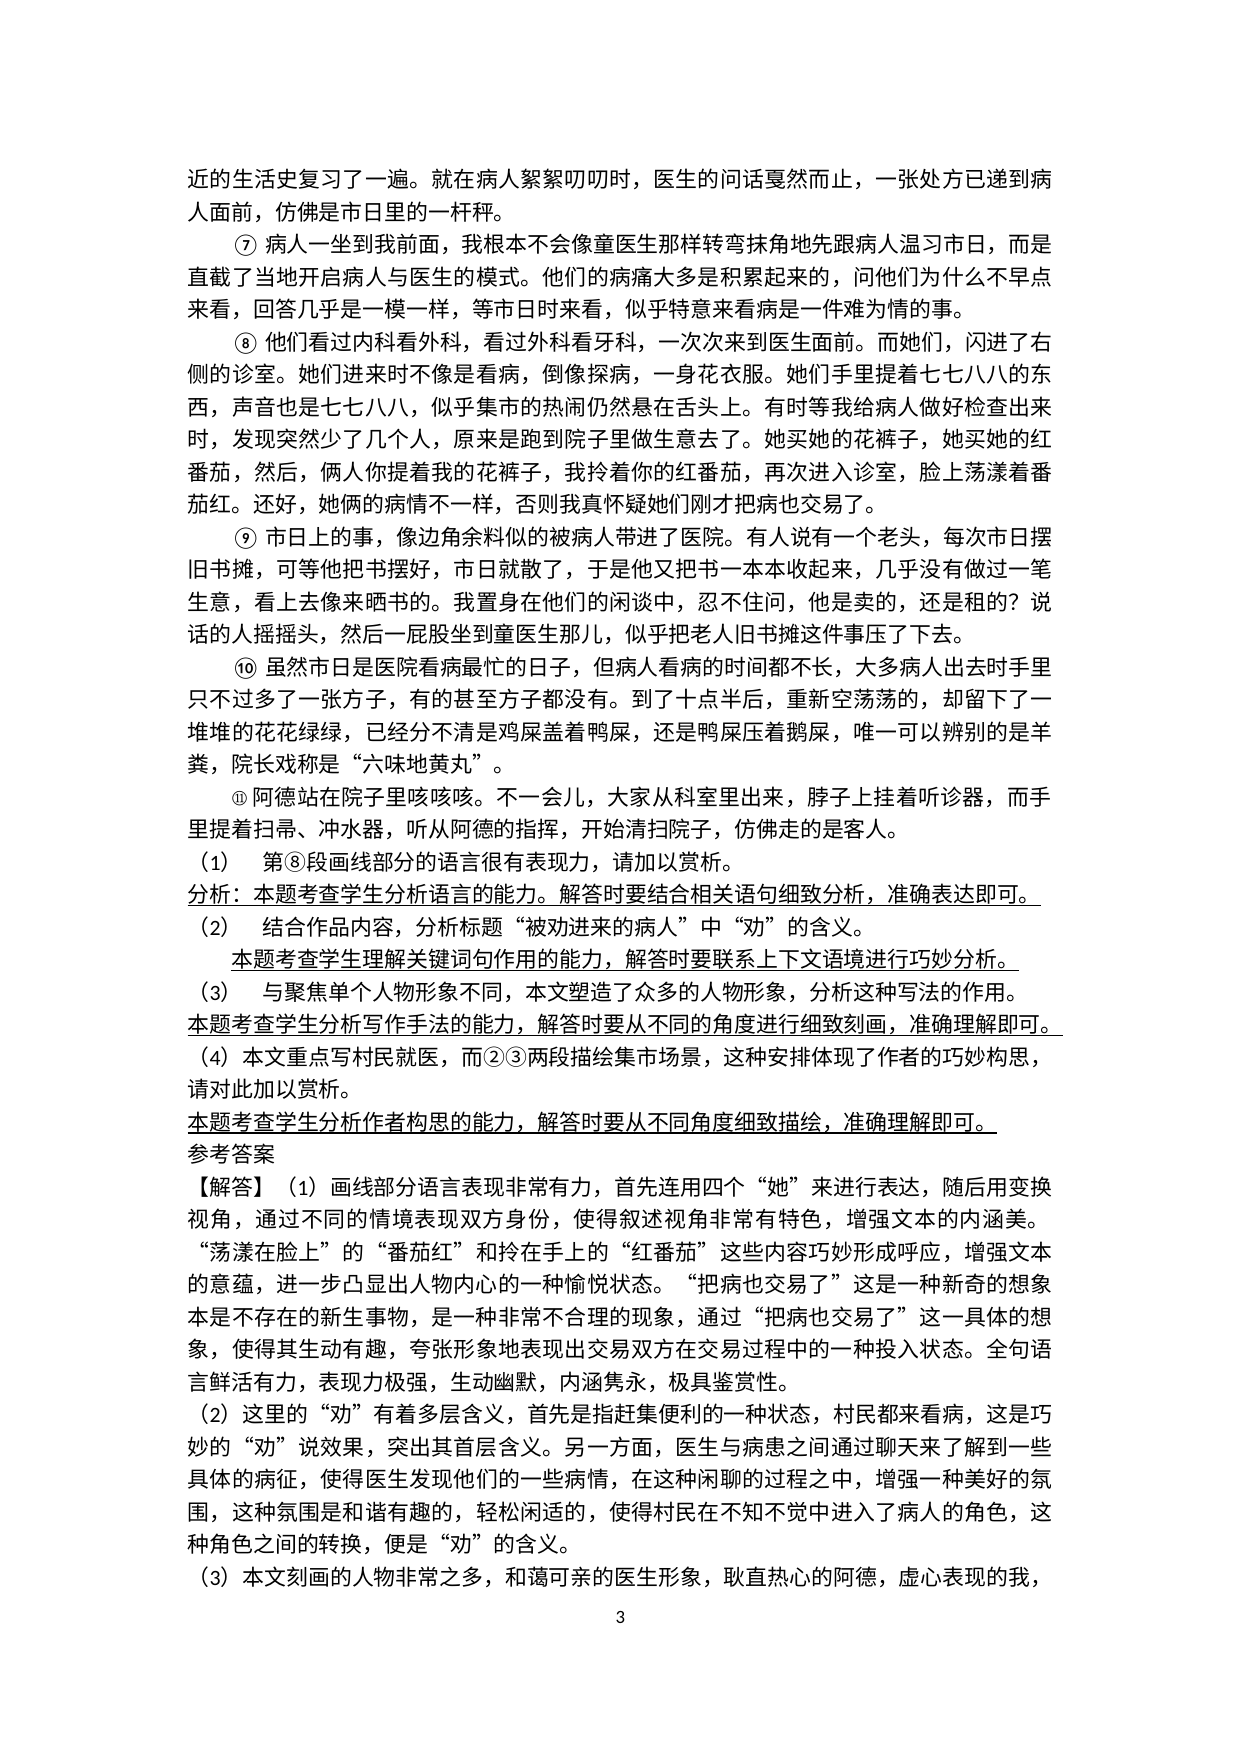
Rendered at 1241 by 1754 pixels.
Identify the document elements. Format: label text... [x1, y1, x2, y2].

text 分析：本题考查学生分析语言的能力。解答时要结合相关语句细致分析，准确表达即可。 [187, 877, 1053, 909]
text （2）这里的“劝”有着多层含义，首先是指赶集便利的一种状态，村民都来看病，这是巧妙的“劝”说效果，突出其首层含义。另一方面，医生与病患之间通过聊天来了解到一些具体的病征，使得医生发现他们的一些病情，在这种闲聊的过程之中，增强一种美好的氛围，这种氛围是和谐有趣的，轻松闲适的，使得村民在不知不觉中进入了病人的角色，这种角色之间的转换，便是“劝”的含义。 [187, 1397, 1053, 1559]
list 结合作品内容，分析标题“被劝进来的病人”中“劝”的含义。 [187, 909, 1053, 942]
text 【解答】（1）画线部分语言表现非常有力，首先连用四个“她”来进行表达，随后用变换视角，通过不同的情境表现双方身份，使得叙述视角非常有特色，增强文本的内涵美。“荡漾在脸上”的“番茄红”和拎在手上的“红番茄”这些内容巧妙形成呼应，增强文本的意蕴，进一步凸显出人物内心的一种愉悦状态。“把病也交易了”这是一种新奇的想象，本是不存在的新生事物，是一种非常不合理的现象，通过“把病也交易了”这一具体的想象，使得其生动有趣，夸张形象地表现出交易双方在交易过程中的一种投入状态。全句语言鲜活有力，表现力极强，生动幽默，内涵隽永，极具鉴赏性。 [187, 1169, 1053, 1397]
text （4）本文重点写村民就医，而②③两段描绘集市场景，这种安排体现了作者的巧妙构思，请对此加以赏析。 [187, 1039, 1053, 1104]
text ⑦病人一坐到我前面，我根本不会像童医生那样转弯抹角地先跟病人温习市日，而是直截了当地开启病人与医生的模式。他们的病痛大多是积累起来的，问他们为什么不早点来看，回答几乎是一模一样，等市日时来看，似乎特意来看病是一件难为情的事。 [187, 227, 1053, 324]
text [187, 162, 1053, 227]
list 本题考查学生理解关键词句作用的能力，解答时要联系上下文语境进行巧妙分析。 [187, 942, 1053, 974]
text ⑨市日上的事，像边角余料似的被病人带进了医院。有人说有一个老头，每次市日摆旧书摊，可等他把书摆好，市日就散了，于是他又把书一本本收起来，几乎没有做过一笔生意，看上去像来晒书的。我置身在他们的闲谈中，忍不住问，他是卖的，还是租的？说话的人摇摇头，然后一屁股坐到童医生那儿，似乎把老人旧书摊这件事压了下去。 [187, 519, 1053, 649]
text ⑩虽然市日是医院看病最忙的日子，但病人看病的时间都不长，大多病人出去时手里只不过多了一张方子，有的甚至方子都没有。到了十点半后，重新空荡荡的，却留下了一堆堆的花花绿绿，已经分不清是鸡屎盖着鸭屎，还是鸭屎压着鹅屎，唯一可以辨别的是羊粪，院长戏称是“六味地黄丸”。 [187, 649, 1053, 779]
text ⑪阿德站在院子里咳咳咳。不一会儿，大家从科室里出来，脖子上挂着听诊器，而手里提着扫帚、冲水器，听从阿德的指挥，开始清扫院子，仿佛走的是客人。 [187, 779, 1053, 844]
text 本题考查学生分析作者构思的能力，解答时要从不同角度细致描绘，准确理解即可。 [187, 1104, 1053, 1137]
text 参考答案 [187, 1137, 1053, 1169]
text ⑧他们看过内科看外科，看过外科看牙科，一次次来到医生面前。而她们，闪进了右侧的诊室。她们进来时不像是看病，倒像探病，一身花衣服。她们手里提着七七八八的东西，声音也是七七八八，似乎集市的热闹仍然悬在舌头上。有时等我给病人做好检查出来时，发现突然少了几个人，原来是跑到院子里做生意去了。她买她的花裤子，她买她的红番茄，然后，俩人你提着我的花裤子，我拎着你的红番茄，再次进入诊室，脸上荡漾着番茄红。还好，她俩的病情不一样，否则我真怀疑她们刚才把病也交易了。 [187, 324, 1053, 519]
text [187, 1559, 1053, 1592]
list 第⑧段画线部分的语言很有表现力，请加以赏析。 [187, 844, 1053, 877]
text 本题考查学生分析写作手法的能力，解答时要从不同的角度进行细致刻画，准确理解即可。 [187, 1007, 1053, 1035]
list 与聚焦单个人物形象不同，本文塑造了众多的人物形象，分析这种写法的作用。 [187, 974, 1053, 1007]
